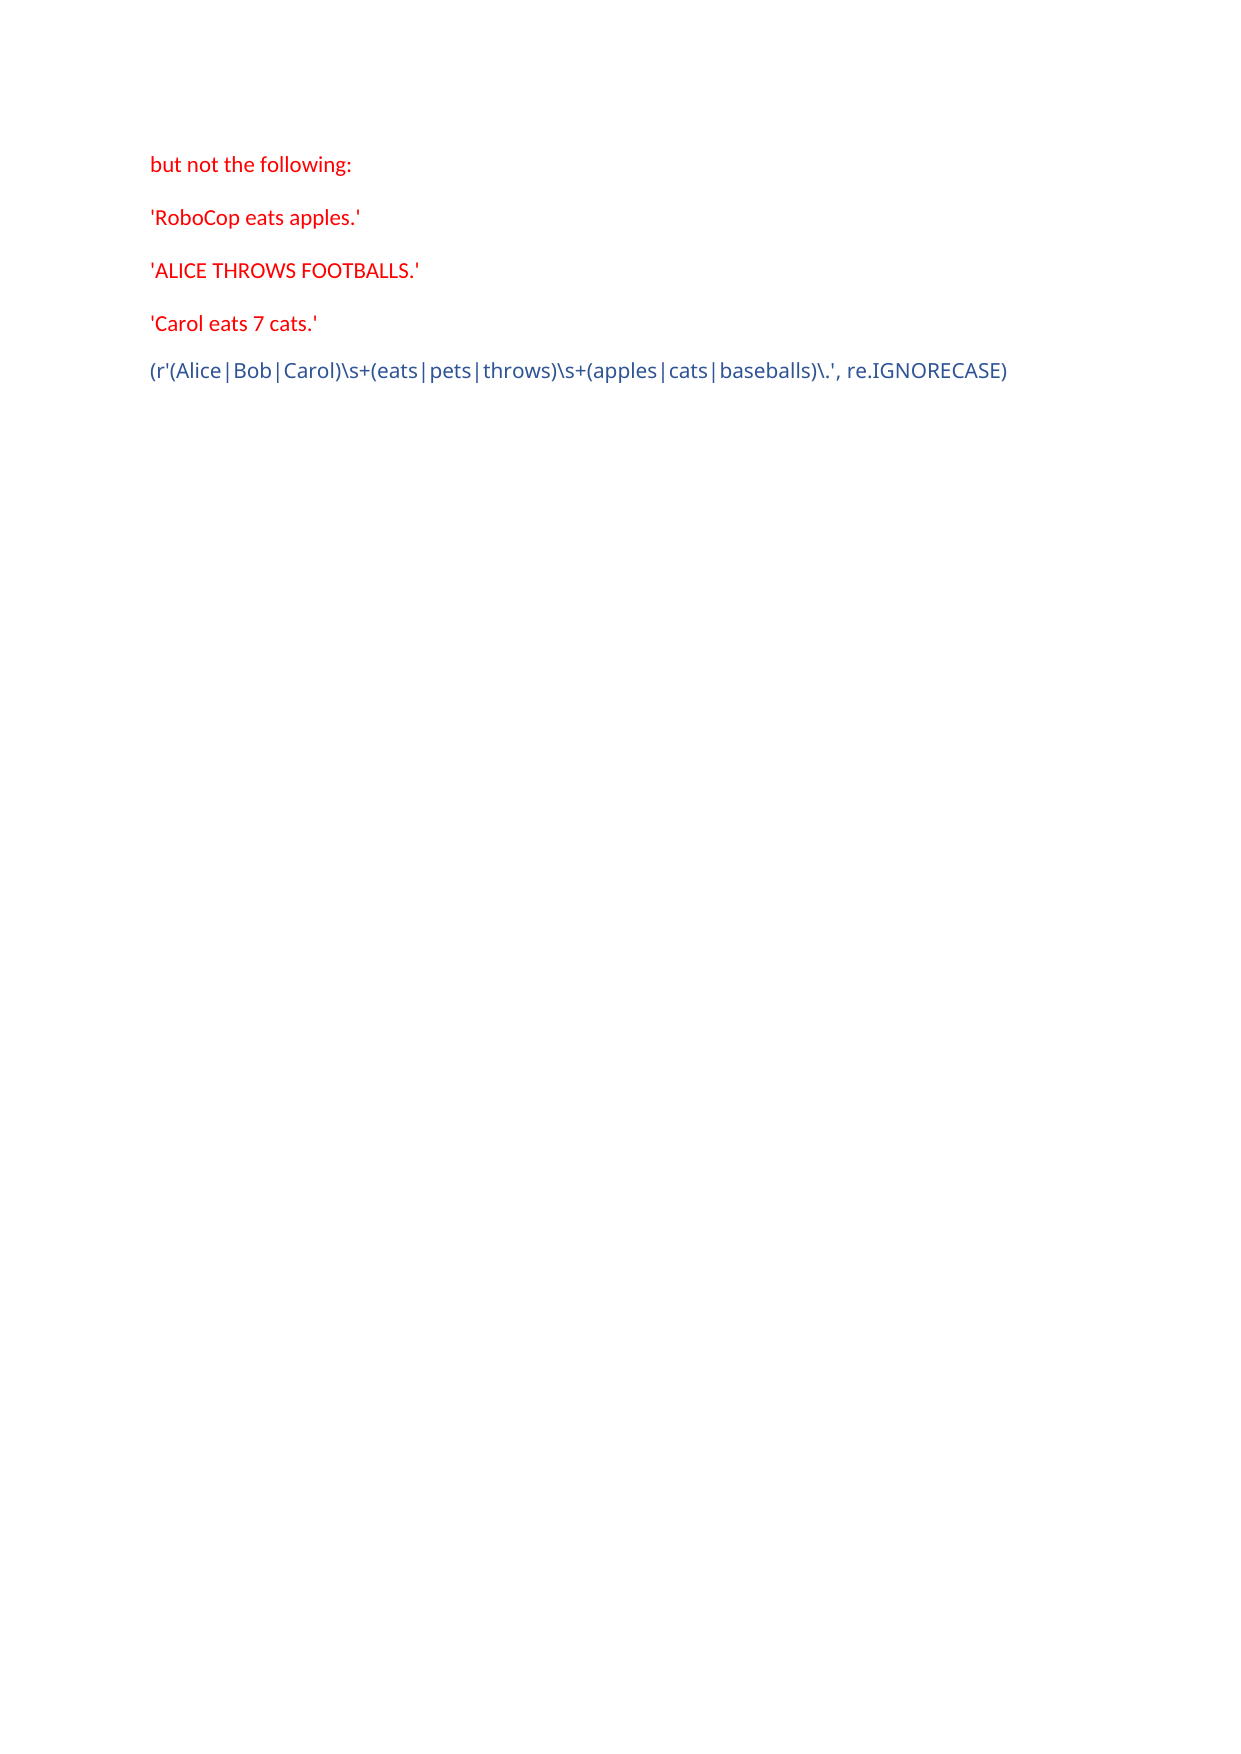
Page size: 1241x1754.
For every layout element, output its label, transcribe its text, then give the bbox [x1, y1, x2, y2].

text 'ALICE THROWS FOOTBALLS.' [150, 256, 1090, 284]
text (r'(Alice|Bob|Carol)\s+(eats|pets|throws)\s+(apples|cats|baseballs)\.', re.IGNORECASE) [150, 356, 1090, 385]
text but not the following: [150, 150, 1090, 178]
text 'RoboCop eats apples.' [150, 203, 1090, 231]
text 'Carol eats 7 cats.' [150, 309, 1090, 337]
